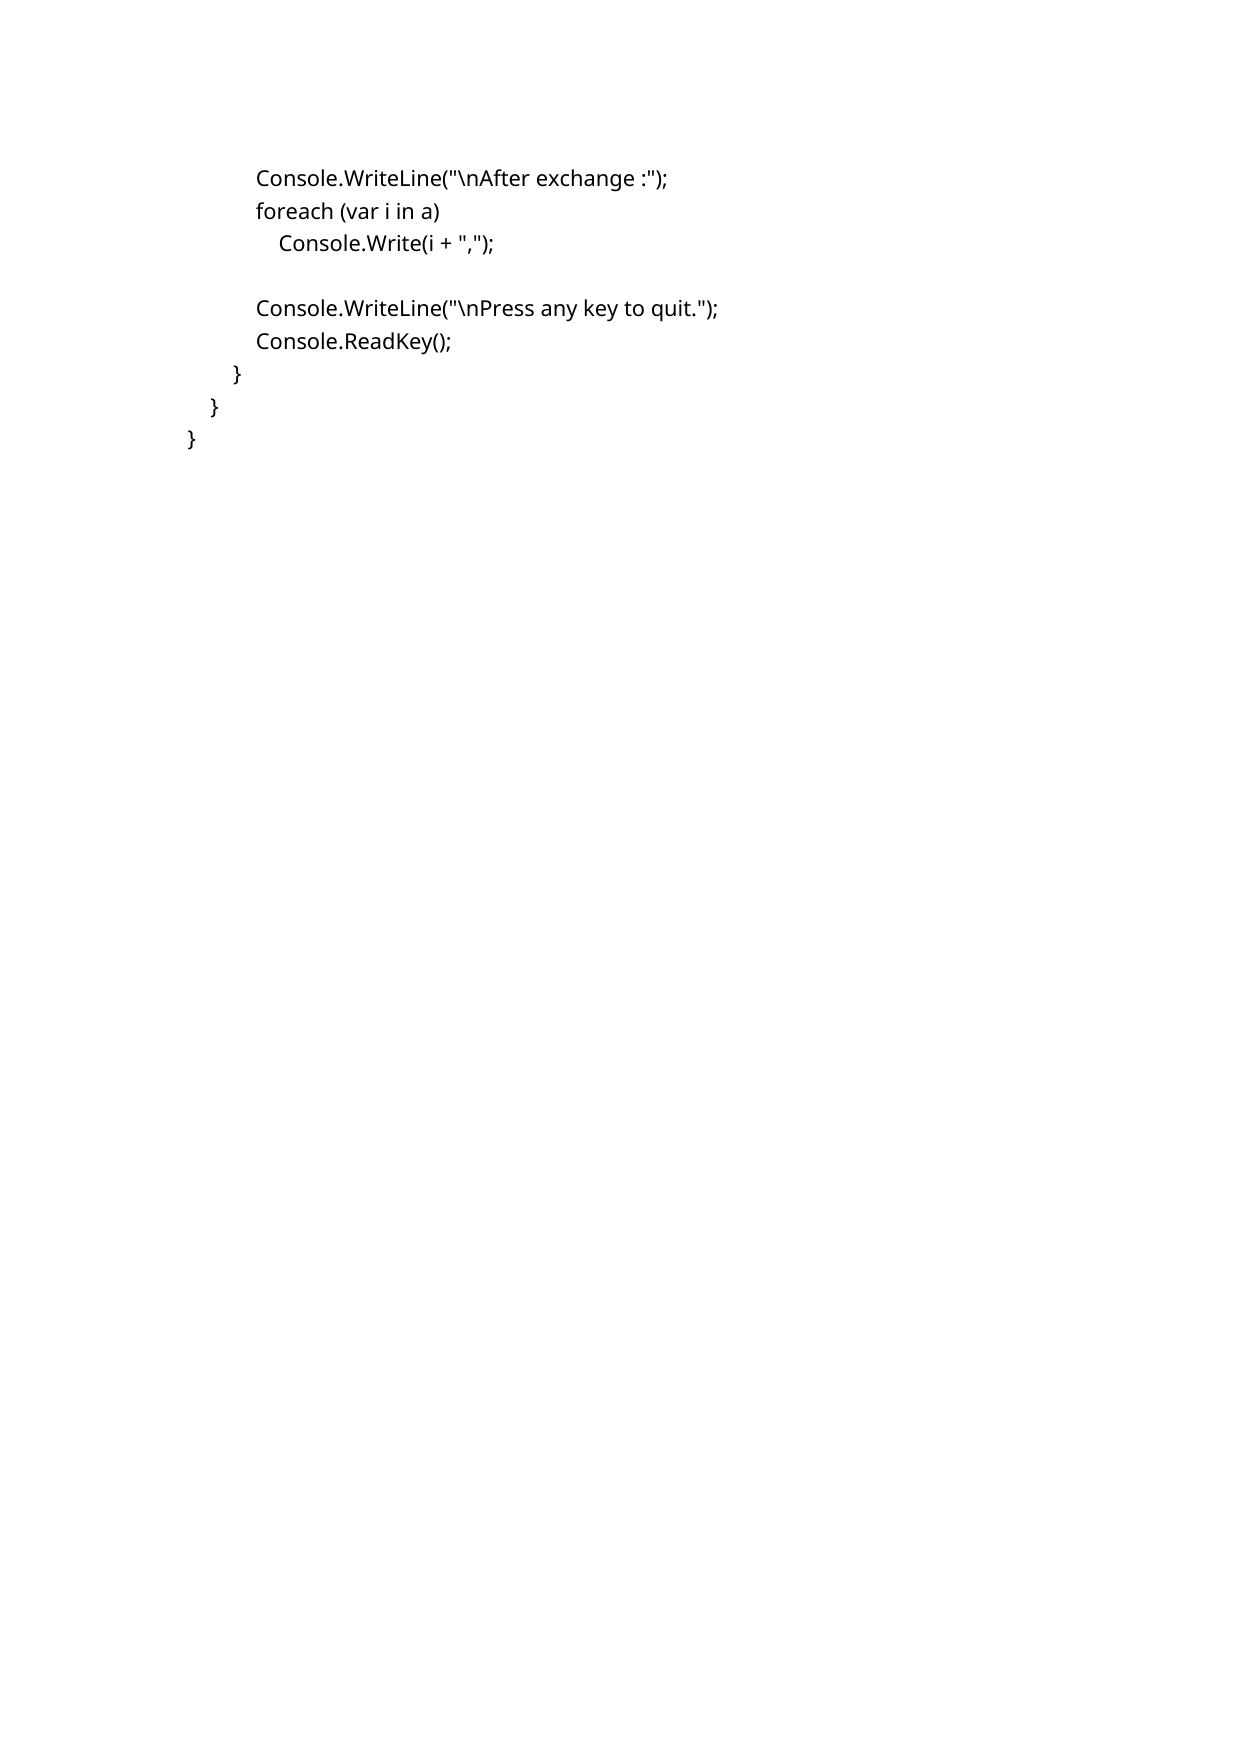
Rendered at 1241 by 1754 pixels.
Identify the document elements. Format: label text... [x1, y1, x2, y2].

text } [187, 422, 1053, 454]
text foreach (var i in a) [187, 194, 1053, 227]
text } [187, 357, 1053, 389]
text Console.WriteLine("\nPress any key to quit."); [187, 292, 1053, 324]
text } [187, 389, 1053, 422]
text Console.ReadKey(); [187, 324, 1053, 357]
text Console.Write(i + ","); [187, 227, 1053, 259]
text Console.WriteLine("\nAfter exchange :"); [187, 162, 1053, 194]
